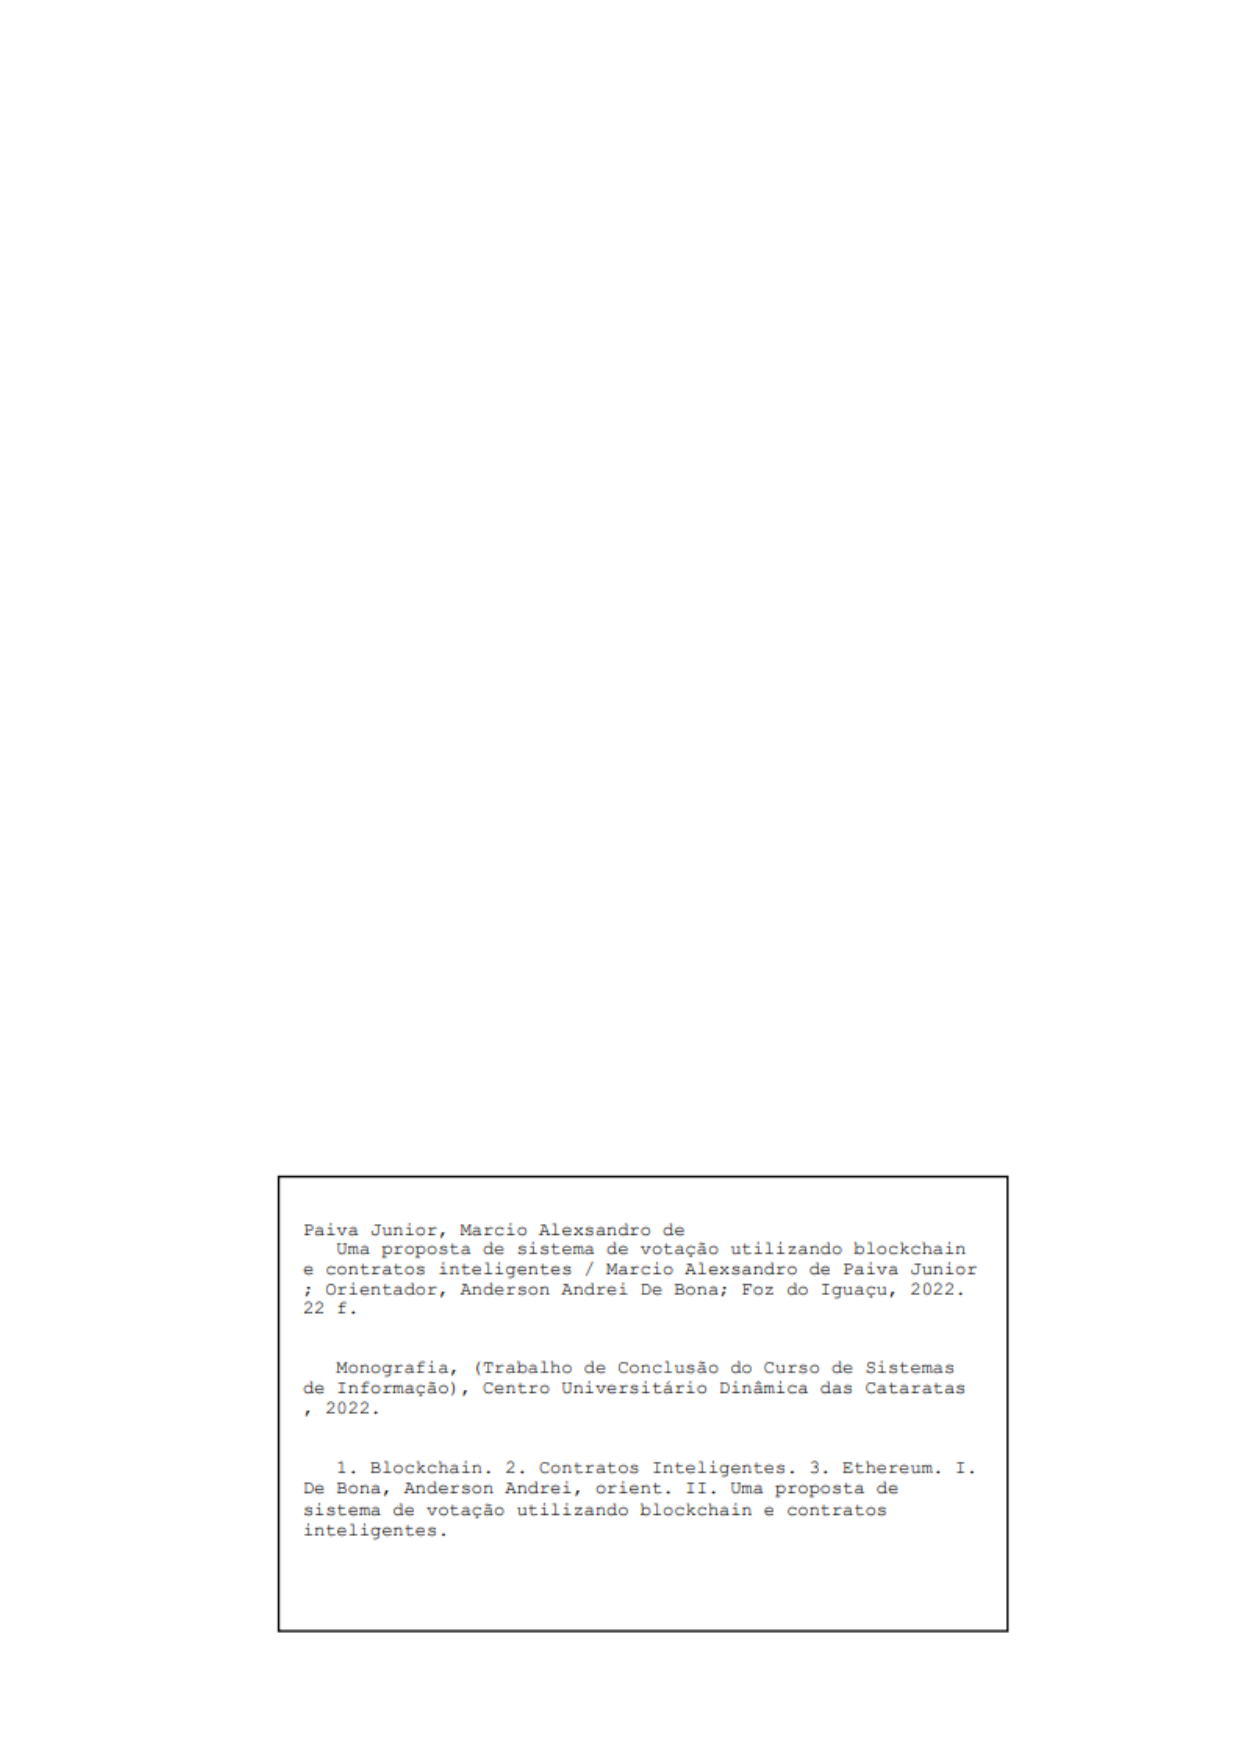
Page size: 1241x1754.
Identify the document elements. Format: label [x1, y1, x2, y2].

picture [275, 1173, 1008, 1632]
